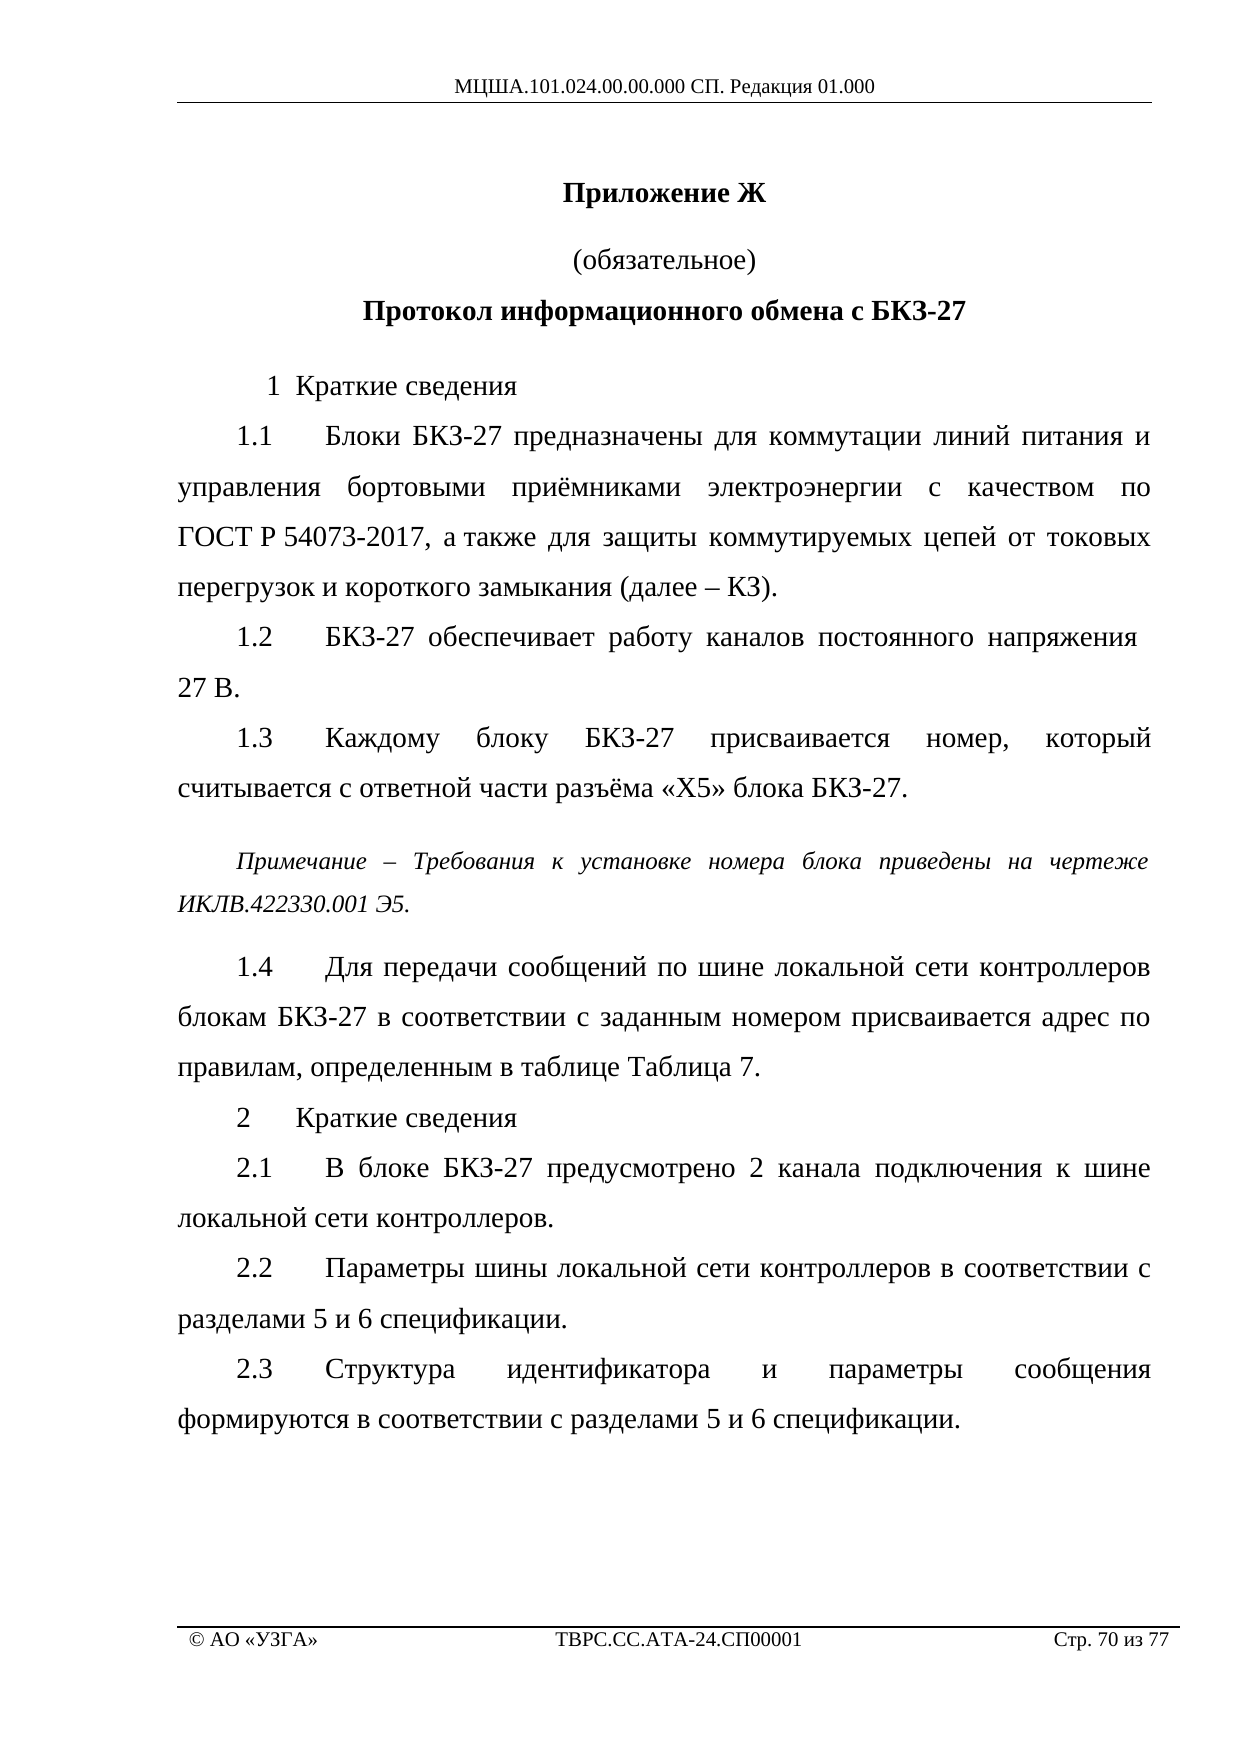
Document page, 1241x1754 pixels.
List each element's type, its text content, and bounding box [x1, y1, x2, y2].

list Краткие сведения [252, 368, 1152, 402]
list Каждому блоку БКЗ-27 присваивается номер, который считывается с ответной части разъёма «Х5» блока БКЗ-27. [177, 720, 1152, 804]
text Примечание – Требования к установке номера блока приведены на чертеже ИКЛВ.422330.001 Э5. [177, 846, 1152, 918]
list Блоки БКЗ-27 предназначены для коммутации линий питания и управления бортовыми приёмниками электроэнергии с качеством по ГОСТ Р 54073-2017, а также для защиты коммутируемых цепей от токовых перегрузок и короткого замыкания (далее – КЗ). [177, 418, 1152, 603]
list В блоке БКЗ-27 предусмотрено 2 канала подключения к шине локальной сети контроллеров. [177, 1150, 1152, 1234]
list Для передачи сообщений по шине локальной сети контроллеров блокам БКЗ-27 в соответствии с заданным номером присваивается адрес по правилам, определенным в таблице Таблица 7. [177, 949, 1152, 1083]
text (обязательное) [177, 242, 1152, 276]
list Структура идентификатора и параметры сообщения формируются в соответствии с разделами 5 и 6 спецификации. [177, 1351, 1152, 1435]
list БКЗ-27 обеспечивает работу каналов постоянного напряжения 27 В. [177, 619, 1152, 703]
list Параметры шины локальной сети контроллеров в соответствии с разделами 5 и 6 спецификации. [177, 1251, 1152, 1334]
list Краткие сведения [177, 1100, 1152, 1133]
text Приложение Ж [177, 175, 1152, 209]
text Протокол информационного обмена с БКЗ-27 [177, 293, 1152, 326]
